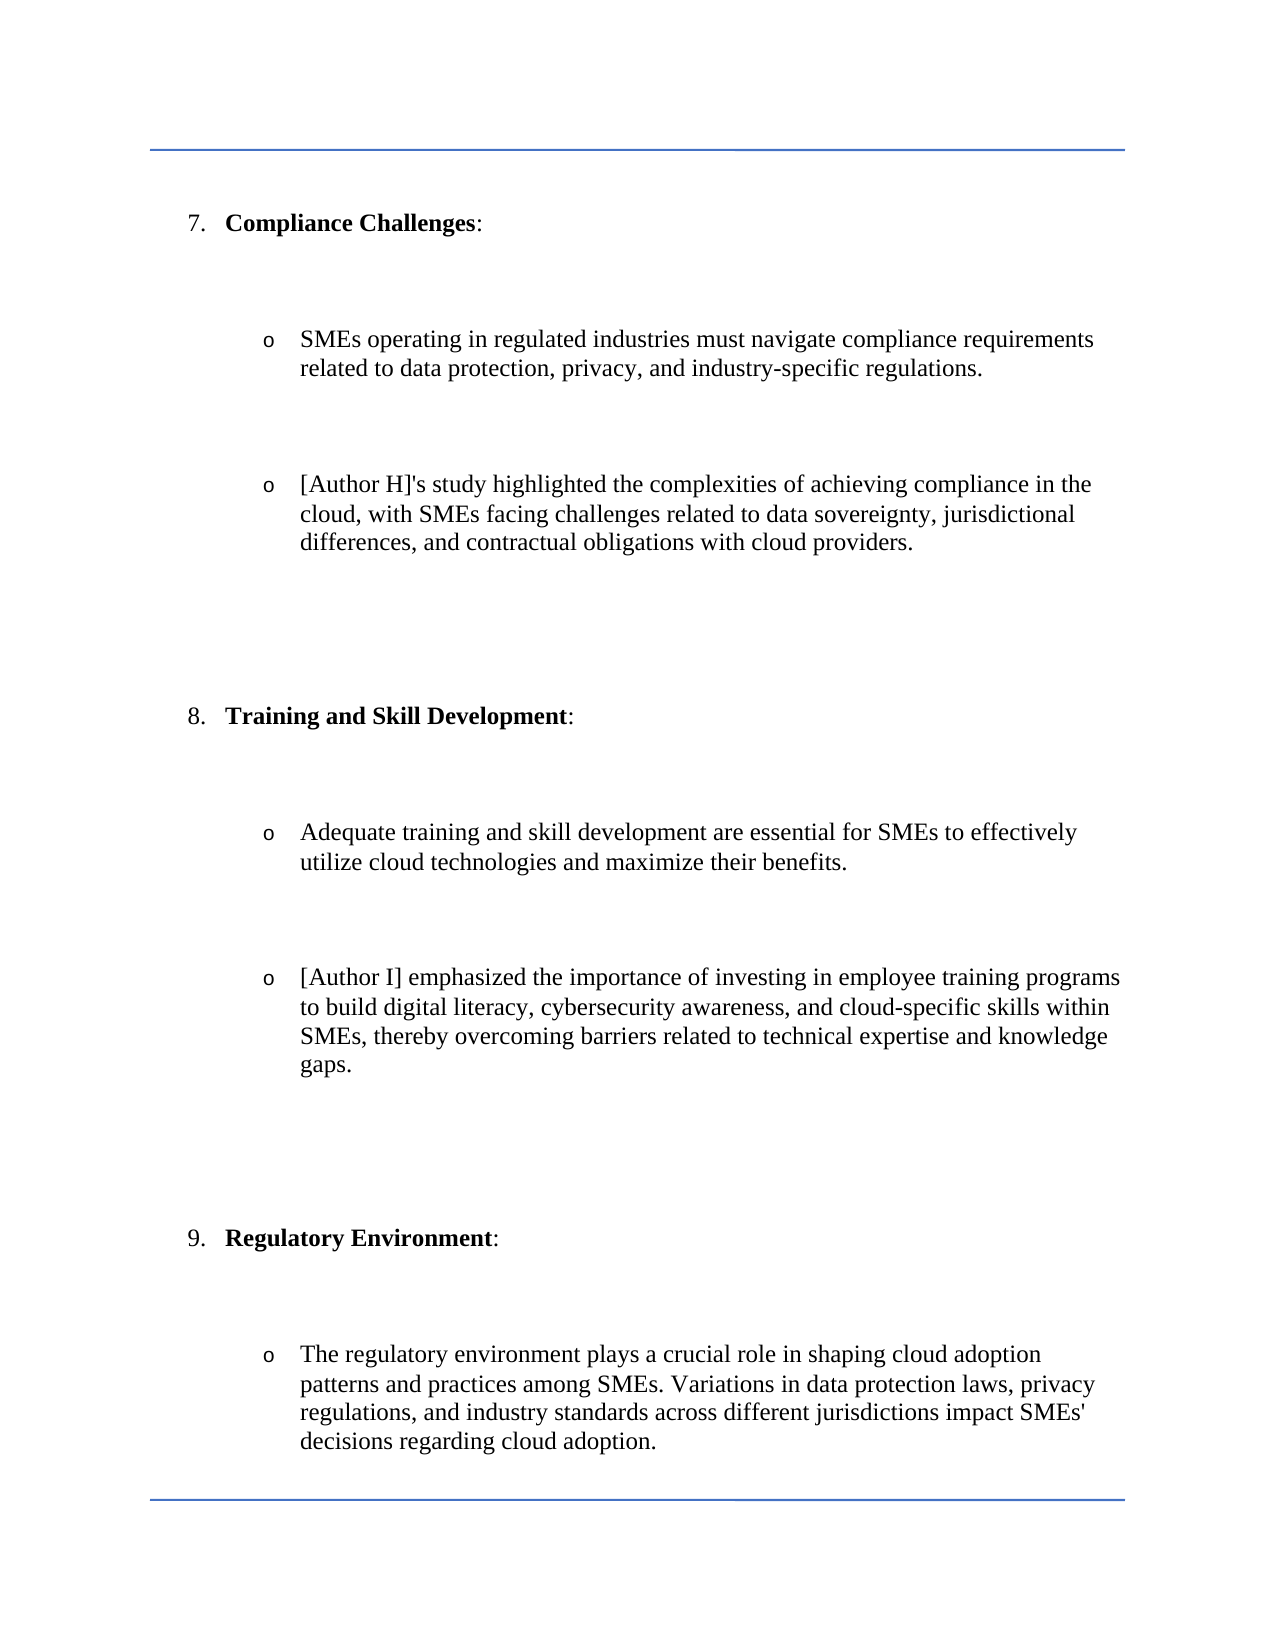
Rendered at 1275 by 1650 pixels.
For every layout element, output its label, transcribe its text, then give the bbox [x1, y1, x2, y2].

list [Author H]'s study highlighted the complexities of achieving compliance in the cloud, with SMEs facing challenges related to data sovereignty, jurisdictional differences, and contractual obligations with cloud providers. [262, 469, 1125, 556]
list Training and Skill Development: [187, 701, 1125, 730]
list Regulatory Environment: [187, 1223, 1125, 1252]
list Compliance Challenges: [187, 208, 1125, 237]
list SMEs operating in regulated industries must navigate compliance requirements related to data protection, privacy, and industry-specific regulations. [262, 324, 1125, 382]
list The regulatory environment plays a crucial role in shaping cloud adoption patterns and practices among SMEs. Variations in data protection laws, privacy regulations, and industry standards across different jurisdictions impact SMEs' decisions regarding cloud adoption. [262, 1339, 1125, 1455]
list [Author I] emphasized the importance of investing in employee training programs to build digital literacy, cybersecurity awareness, and cloud-specific skills within SMEs, thereby overcoming barriers related to technical expertise and knowledge gaps. [262, 962, 1125, 1078]
list Adequate training and skill development are essential for SMEs to effectively utilize cloud technologies and maximize their benefits. [262, 817, 1125, 875]
